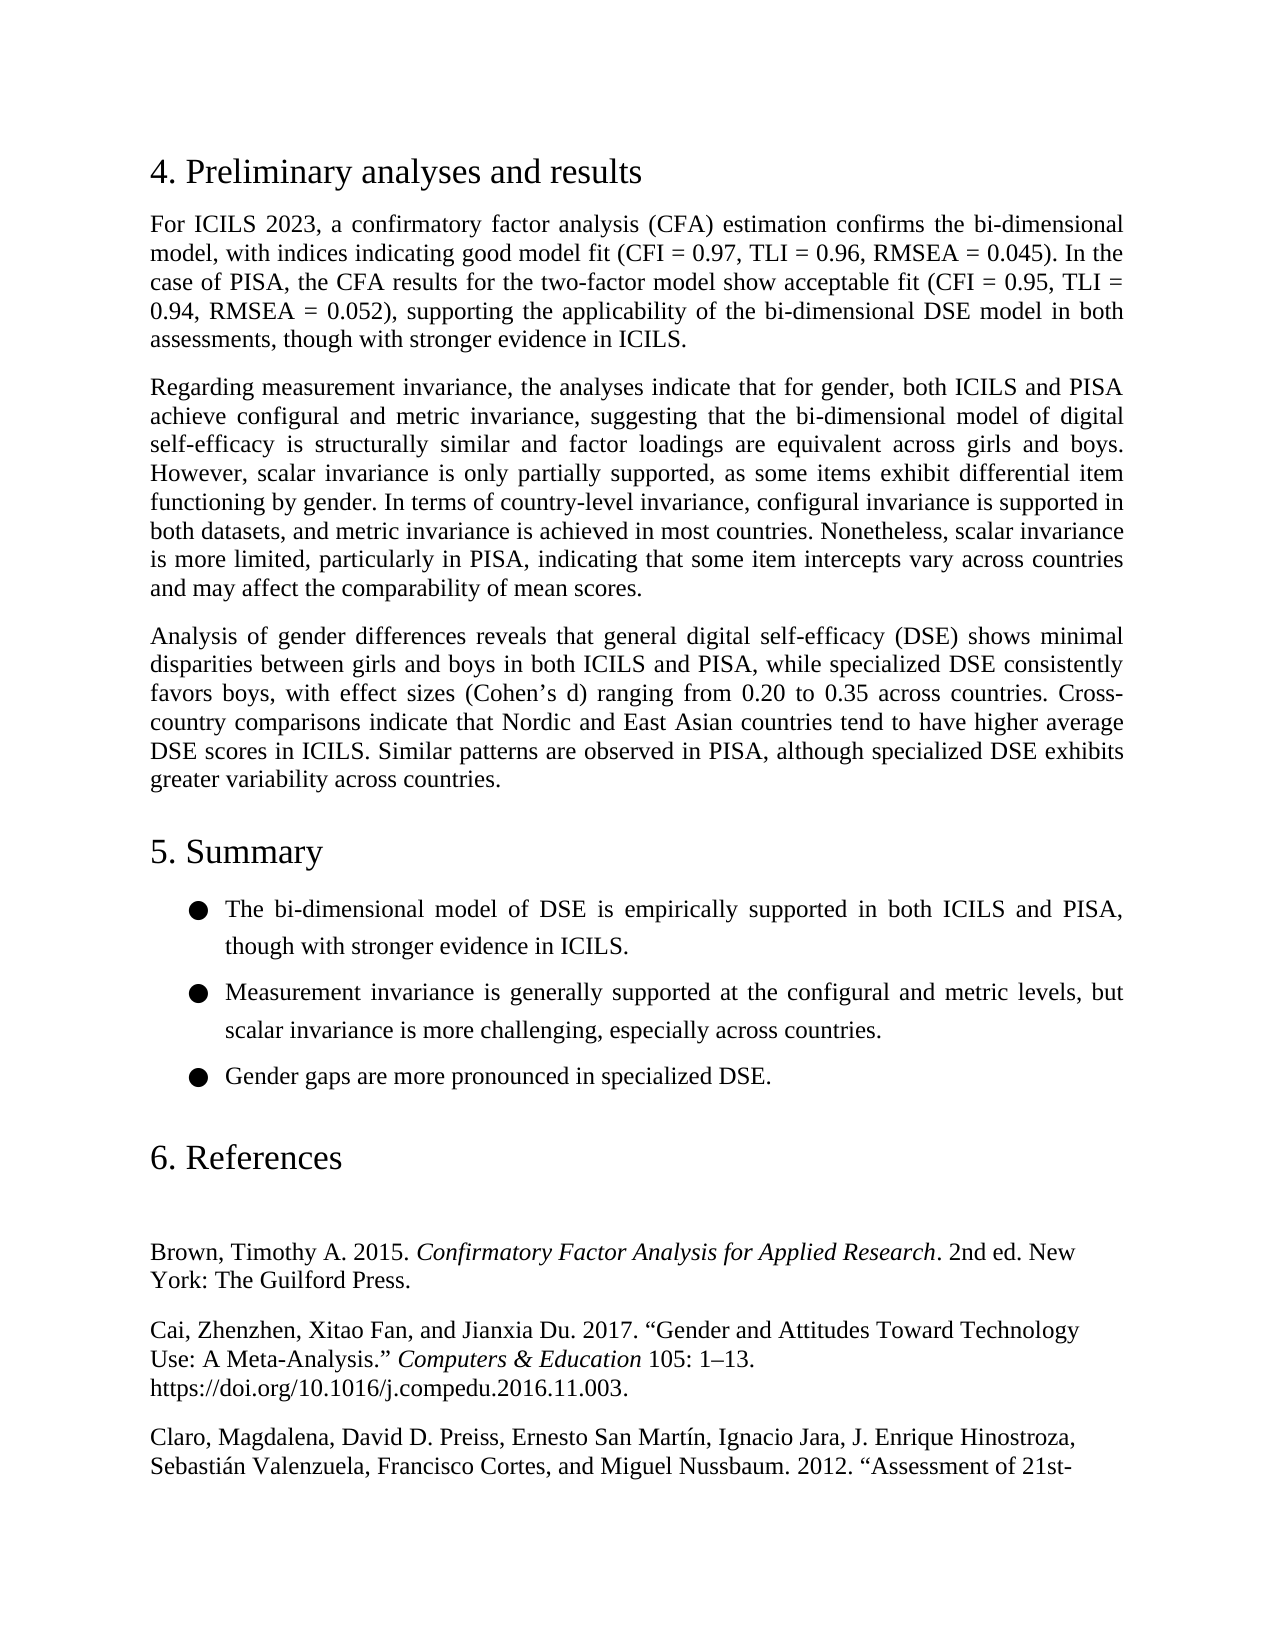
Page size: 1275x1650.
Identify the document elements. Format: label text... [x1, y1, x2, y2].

subtitle 6. References [150, 1136, 1125, 1177]
text Analysis of gender differences reveals that general digital self-efficacy (DSE) shows minimal disparities between girls and boys in both ICILS and PISA, while specialized DSE consistently favors boys, with effect sizes (Cohen’s d) ranging from 0.20 to 0.35 across countries. Cross-country comparisons indicate that Nordic and East Asian countries tend to have higher average DSE scores in ICILS. Similar patterns are observed in PISA, although specialized DSE exhibits greater variability across countries. [150, 621, 1125, 793]
list Measurement invariance is generally supported at the configural and metric levels, but scalar invariance is more challenging, especially across countries. [187, 964, 1125, 1044]
text Regarding measurement invariance, the analyses indicate that for gender, both ICILS and PISA achieve configural and metric invariance, suggesting that the bi-dimensional model of digital self-efficacy is structurally similar and factor loadings are equivalent across girls and boys. However, scalar invariance is only partially supported, as some items exhibit differential item functioning by gender. In terms of country-level invariance, configural invariance is supported in both datasets, and metric invariance is achieved in most countries. Nonetheless, scalar invariance is more limited, particularly in PISA, indicating that some item intercepts vary across countries and may affect the comparability of mean scores. [150, 372, 1125, 602]
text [150, 1422, 1125, 1480]
text Cai, Zhenzhen, Xitao Fan, and Jianxia Du. 2017. “Gender and Attitudes Toward Technology Use: A Meta-Analysis.” Computers & Education 105: 1–13. https://doi.org/10.1016/j.compedu.2016.11.003. [150, 1315, 1125, 1401]
list Gender gaps are more pronounced in specialized DSE. [187, 1047, 1125, 1099]
text Brown, Timothy A. 2015. Confirmatory Factor Analysis for Applied Research. 2nd ed. New York: The Guilford Press. [150, 1237, 1125, 1294]
subtitle 5. Summary [150, 831, 1125, 872]
subtitle 4. Preliminary analyses and results [150, 150, 1125, 191]
text For ICILS 2023, a confirmatory factor analysis (CFA) estimation confirms the bi-dimensional model, with indices indicating good model fit (CFI = 0.97, TLI = 0.96, RMSEA = 0.045). In the case of PISA, the CFA results for the two-factor model show acceptable fit (CFI = 0.95, TLI = 0.94, RMSEA = 0.052), supporting the applicability of the bi-dimensional DSE model in both assessments, though with stronger evidence in ICILS. [150, 209, 1125, 353]
list The bi-dimensional model of DSE is empirically supported in both ICILS and PISA, though with stronger evidence in ICILS. [187, 880, 1125, 960]
